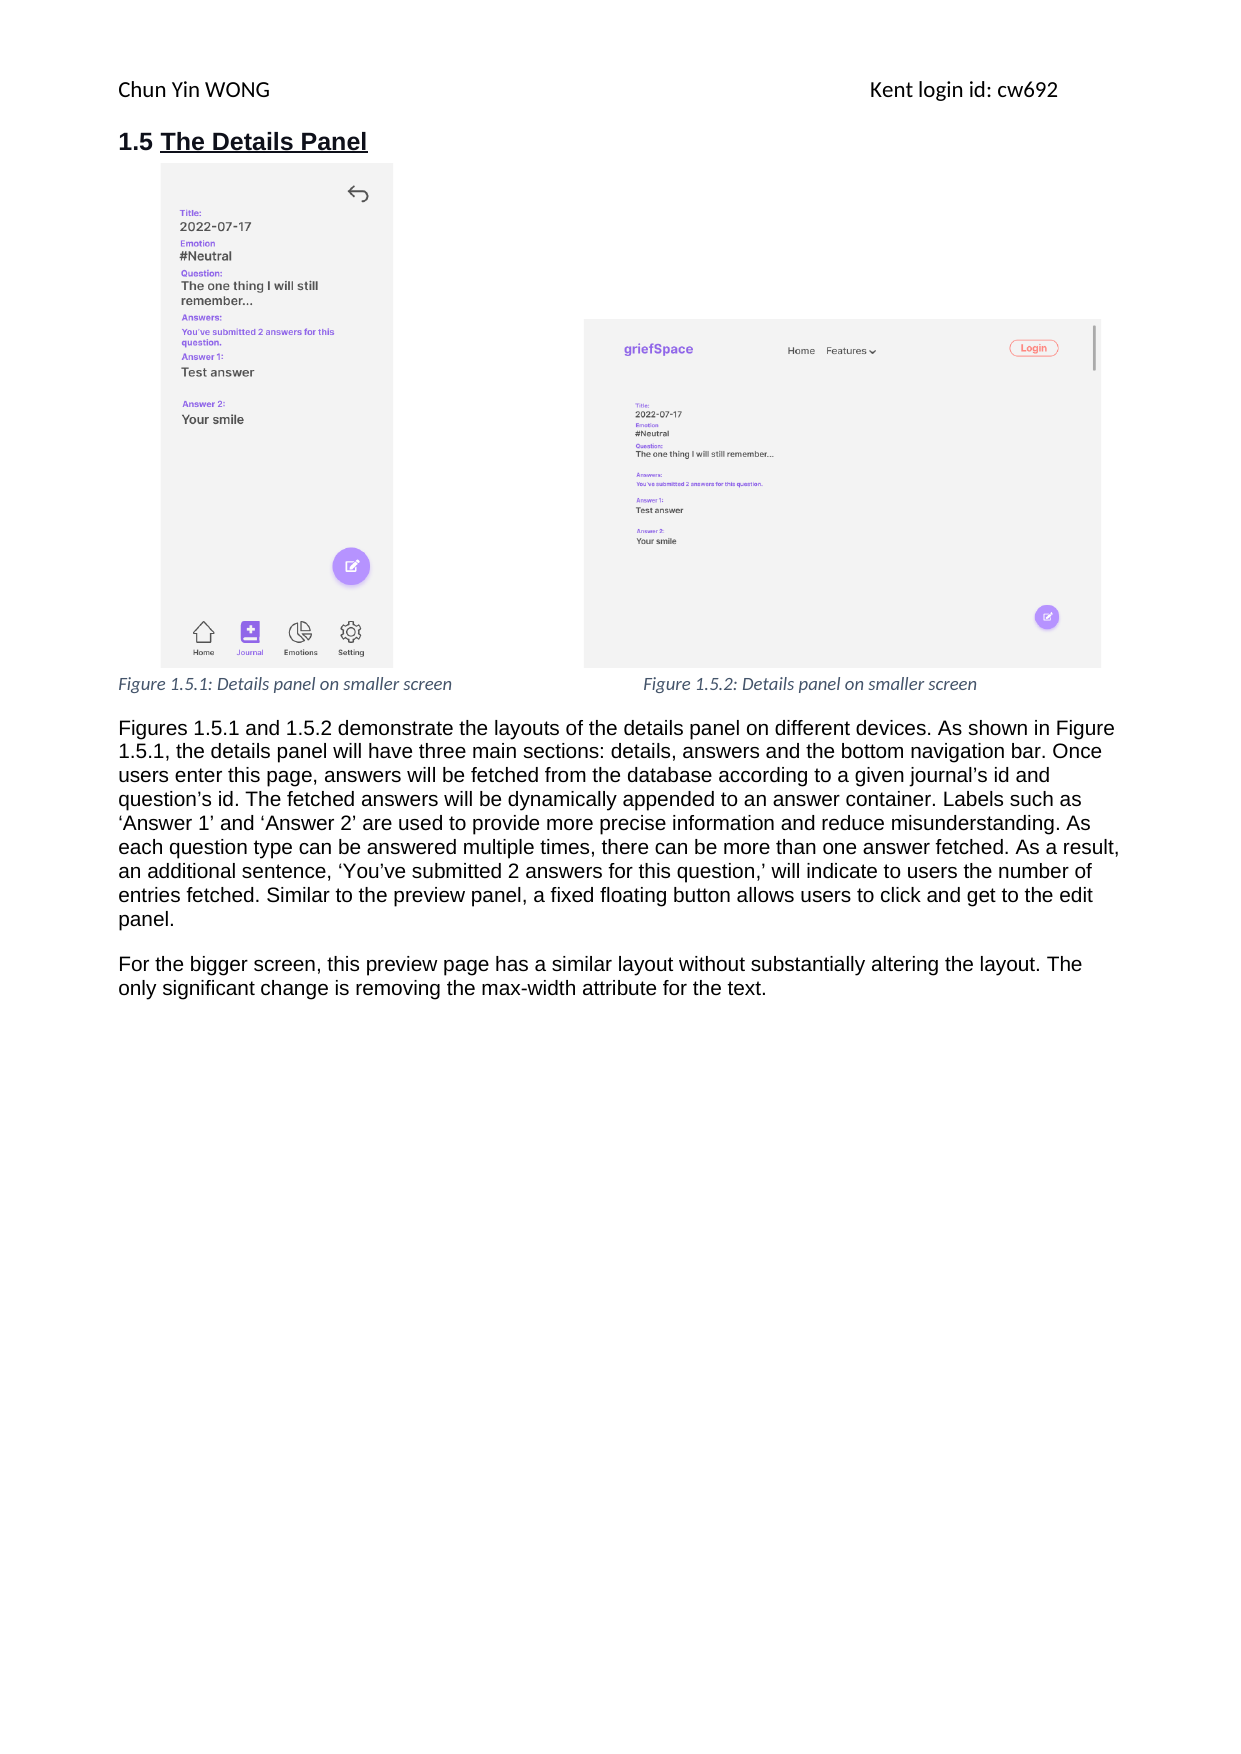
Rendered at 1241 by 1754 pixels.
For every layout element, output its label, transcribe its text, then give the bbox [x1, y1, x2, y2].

list The Details Panel [118, 126, 1122, 155]
picture [160, 163, 394, 668]
text Figures 1.5.1 and 1.5.2 demonstrate the layouts of the details panel on different devices. As shown in Figure 1.5.1, the details panel will have three main sections: details, answers and the bottom navigation bar. Once users enter this page, answers will be fetched from the database according to a given journal’s id and question’s id. The fetched answers will be dynamically appended to an answer container. Labels such as ‘Answer 1’ and ‘Answer 2’ are used to provide more precise information and reduce misunderstanding. As each question type can be answered multiple times, there can be more than one answer fetched. As a result, an additional sentence, ‘You’ve submitted 2 answers for this question,’ will indicate to users the number of entries fetched. Similar to the preview panel, a fixed floating button allows users to click and get to the edit panel. [118, 715, 1122, 931]
text Figure 1.5.1: Details panel on smaller screen Figure 1.5.2: Details panel on smaller screen [118, 672, 1122, 694]
text For the bigger screen, this preview page has a similar layout without substantially altering the layout. The only significant change is removing the max-width attribute for the text. [118, 952, 1122, 1000]
picture [583, 319, 1102, 668]
